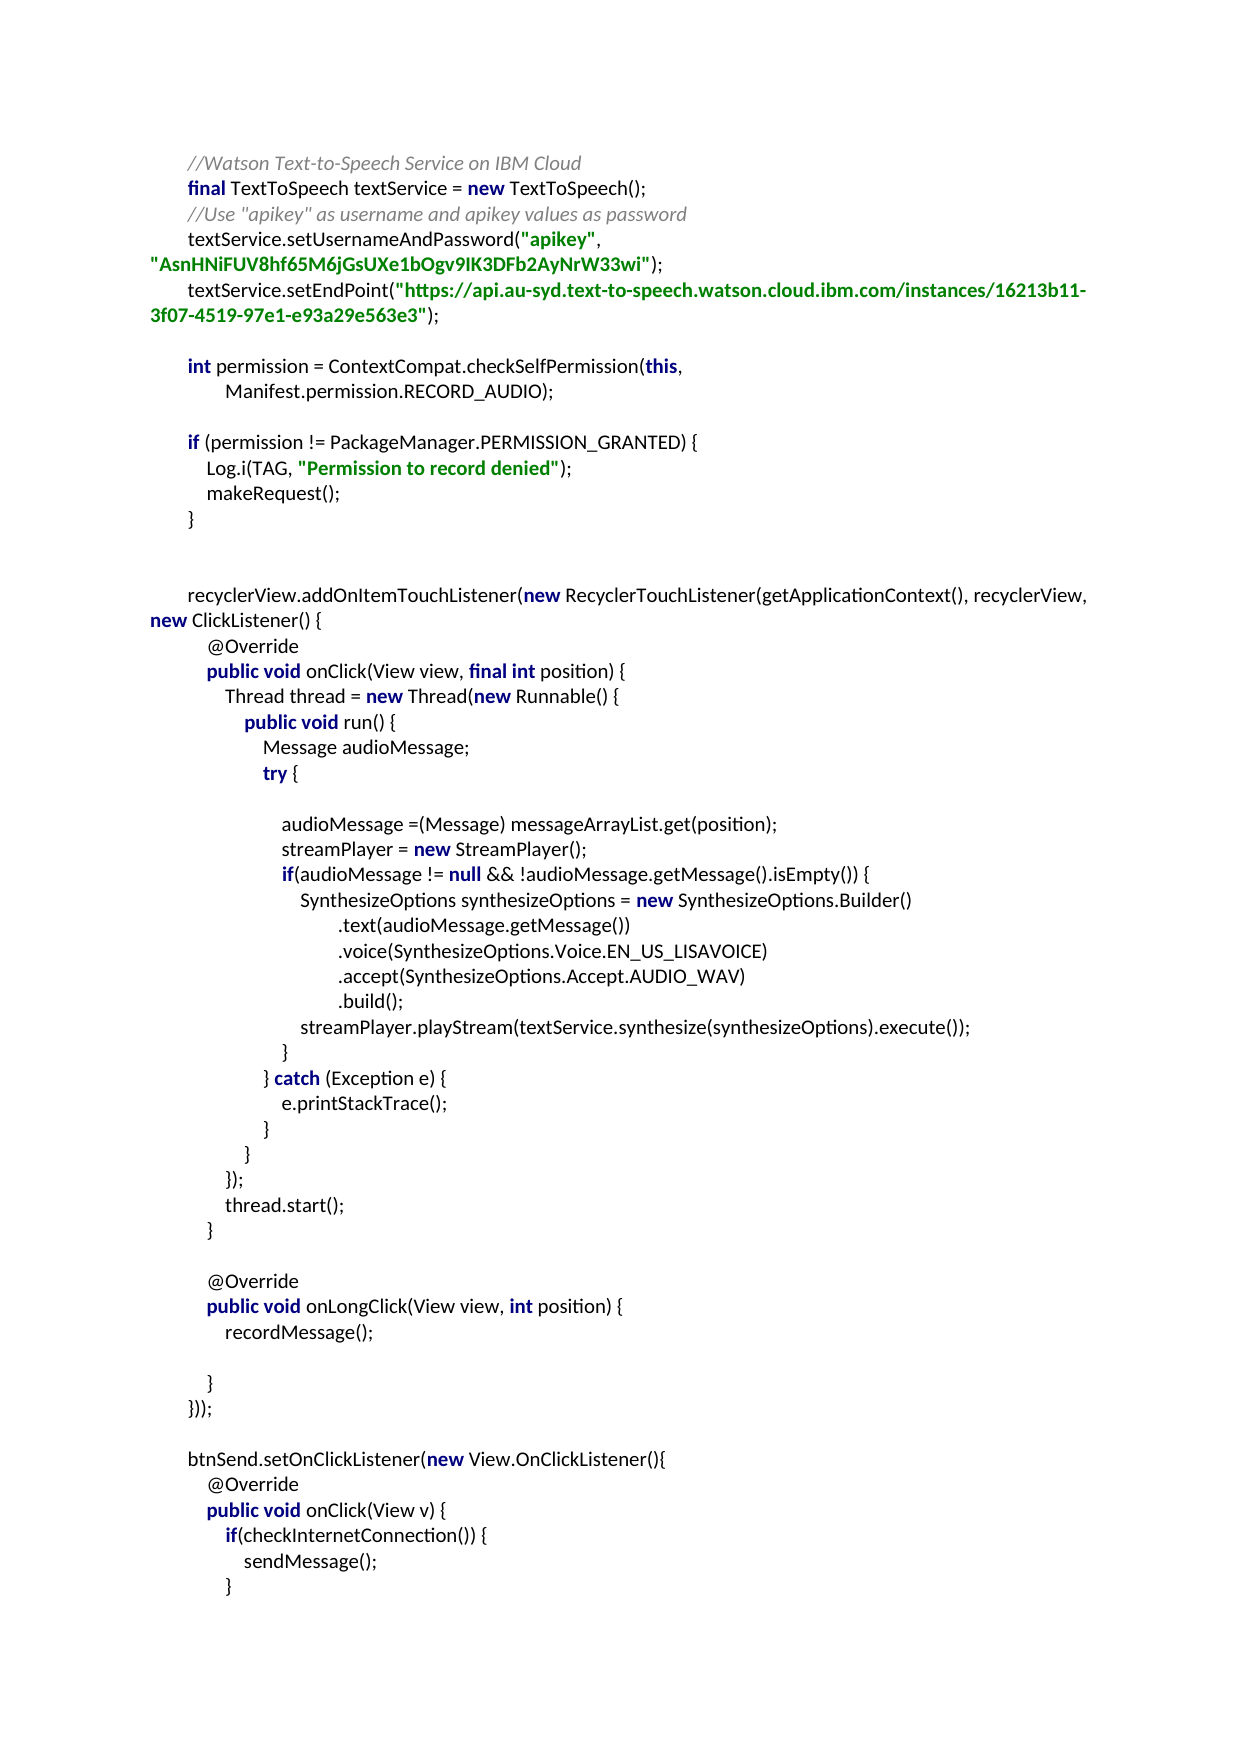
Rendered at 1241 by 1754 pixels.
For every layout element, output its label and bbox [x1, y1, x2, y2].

text [150, 150, 1090, 1599]
